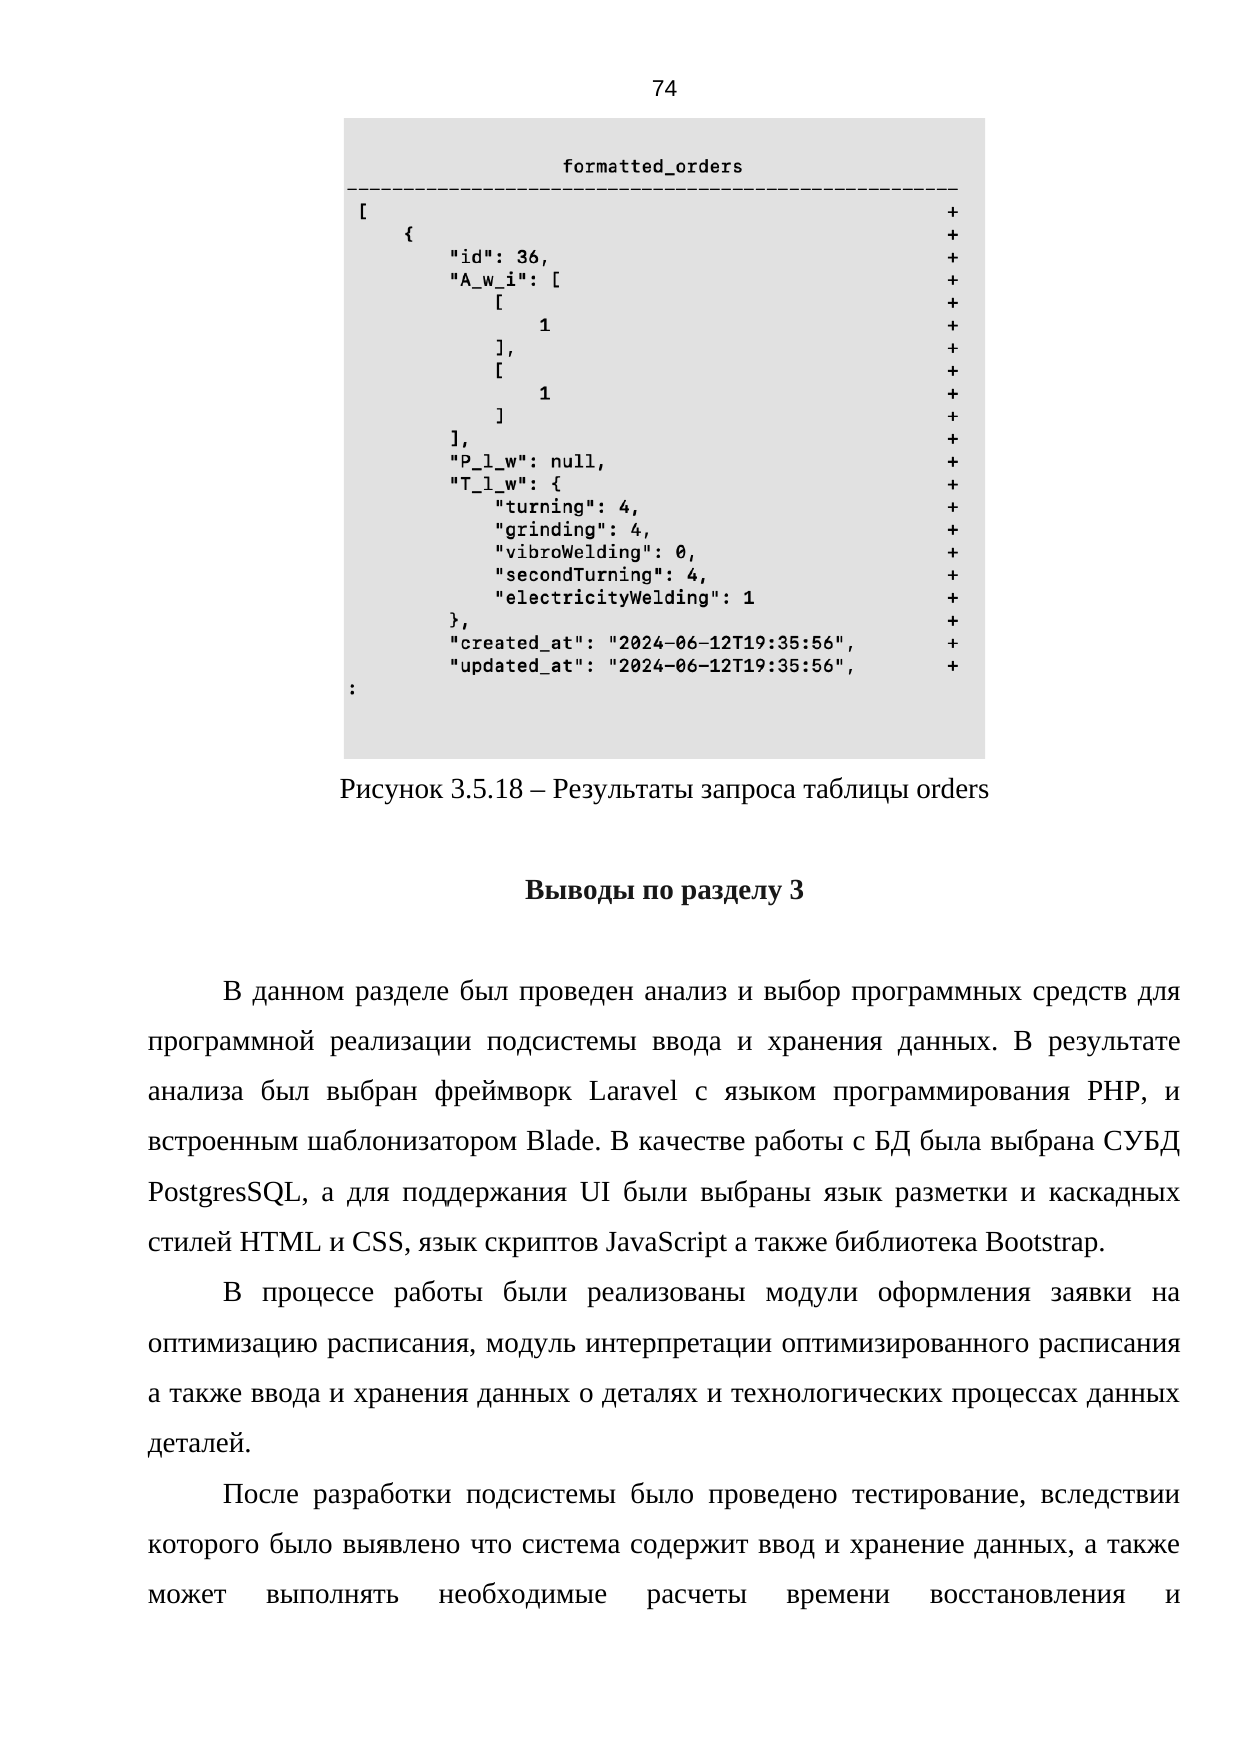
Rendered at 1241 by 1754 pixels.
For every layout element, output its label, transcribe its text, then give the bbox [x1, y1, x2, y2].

text В данном разделе был проведен анализ и выбор программных средств для программной реализации подсистемы ввода и хранения данных. В результате анализа был выбран фреймворк Laravel с языком программирования PHP, и встроенным шаблонизатором Blade. В качестве работы с БД была выбрана СУБД PostgresSQL, а для поддержания UI были выбраны язык разметки и каскадных стилей HTML и CSS, язык скриптов JavaScript а также библиотека Bootstrap. [148, 973, 1181, 1258]
text Рисунок 3.5.18 – Результаты запроса таблицы orders [148, 771, 1181, 805]
subtitle Выводы по разделу 3 [148, 872, 1181, 906]
text В процессе работы были реализованы модули оформления заявки на оптимизацию расписания, модуль интерпретации оптимизированного расписания а также ввода и хранения данных о деталях и технологических процессах данных деталей. [148, 1274, 1181, 1459]
picture [343, 118, 986, 759]
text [148, 1476, 1181, 1610]
